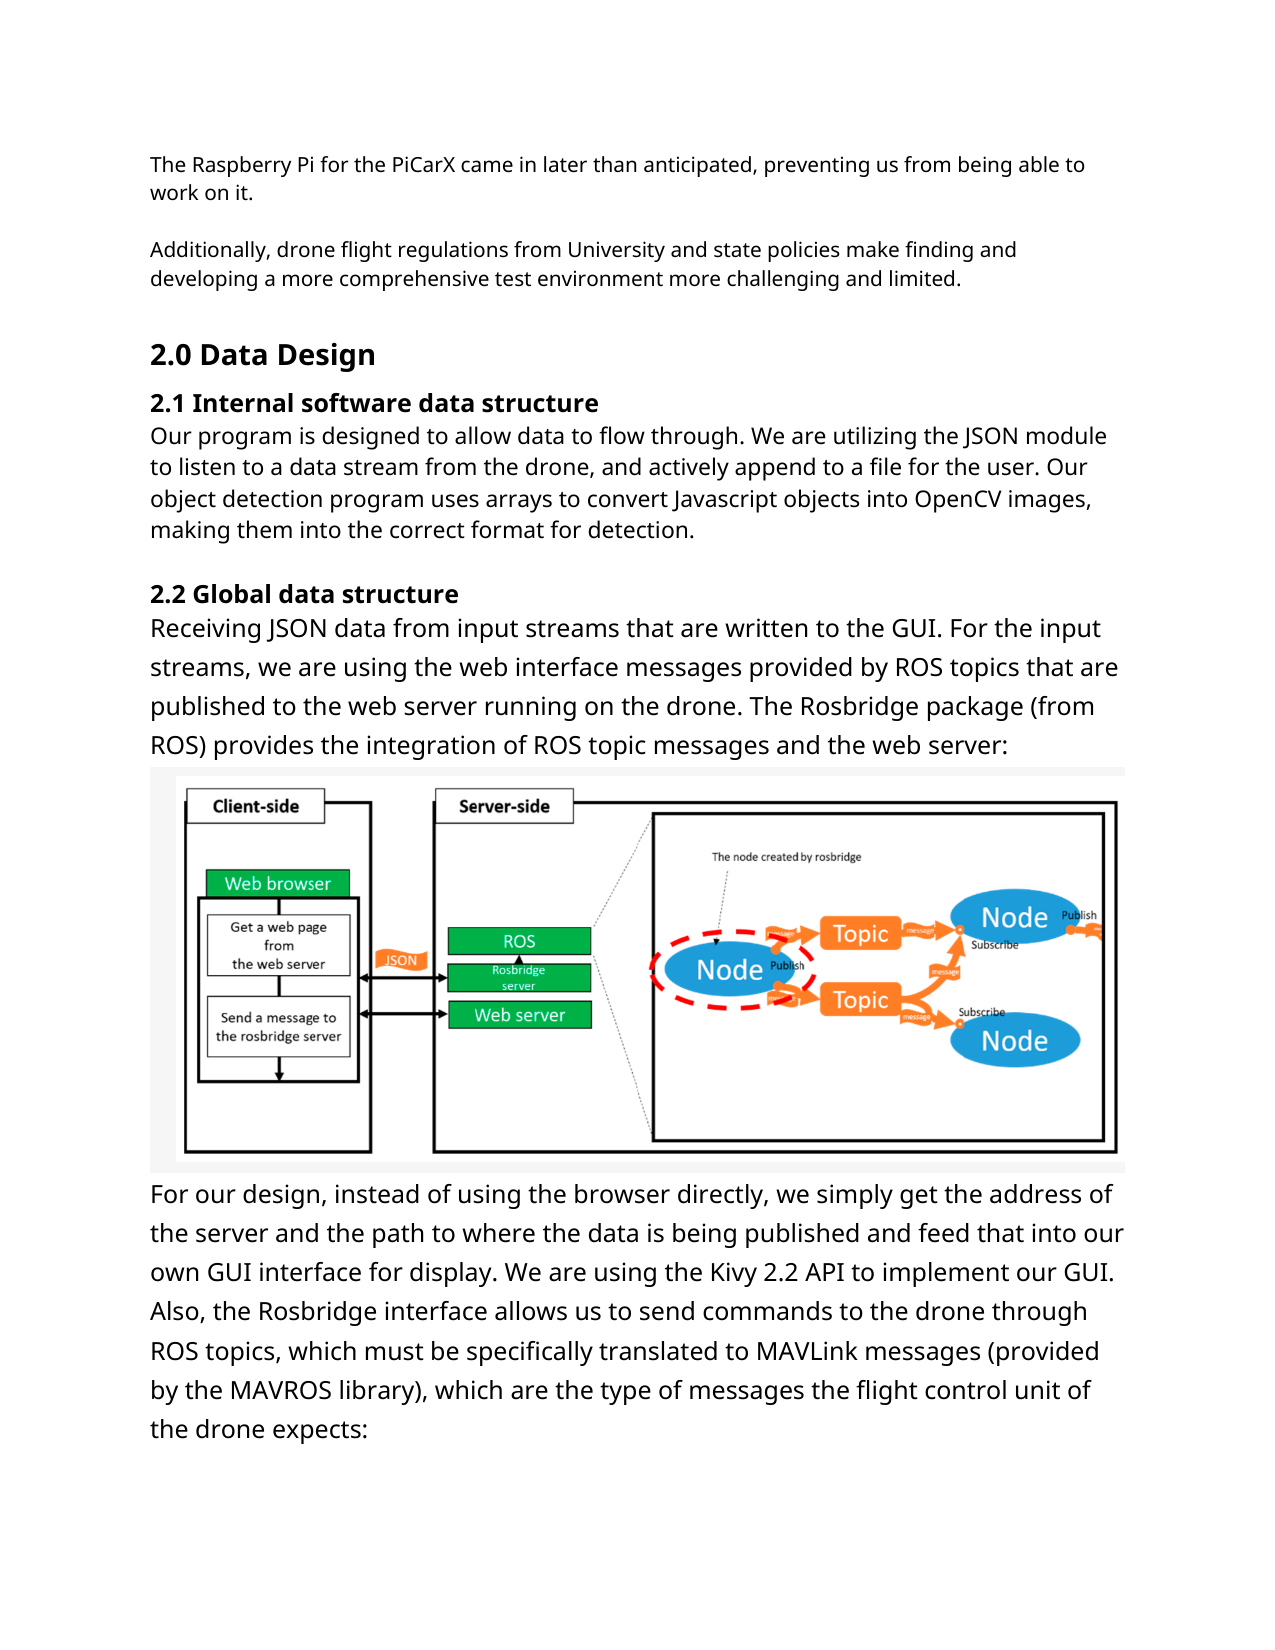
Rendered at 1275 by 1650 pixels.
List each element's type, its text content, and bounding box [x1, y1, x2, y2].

text Additionally, drone flight regulations from University and state policies make finding and developing a more comprehensive test environment more challenging and limited. [150, 235, 1125, 292]
picture [150, 767, 1125, 1173]
text Receiving JSON data from input streams that are written to the GUI. For the input streams, we are using the web interface messages provided by ROS topics that are published to the web server running on the drone. The Rosbridge package (from ROS) provides the integration of ROS topic messages and the web server: [150, 610, 1125, 762]
subtitle 2.2 Global data structure [150, 576, 1125, 610]
text Our program is designed to allow data to flow through. We are utilizing the JSON module to listen to a data stream from the drone, and actively append to a file for the user. Our object detection program uses arrays to convert Javascript objects into OpenCV images, making them into the correct format for detection. [150, 420, 1125, 545]
text For our design, instead of using the browser directly, we simply get the address of the server and the path to where the data is being published and feed that into our own GUI interface for display. We are using the Kivy 2.2 API to implement our GUI. Also, the Rosbridge interface allows us to send commands to the drone through ROS topics, which must be specifically translated to MAVLink messages (provided by the MAVROS library), which are the type of messages the flight control unit of the drone expects: [150, 1177, 1125, 1446]
subtitle 2.1 Internal software data structure [150, 386, 1125, 420]
subtitle 2.0 Data Design [150, 334, 1125, 373]
text The Raspberry Pi for the PiCarX came in later than anticipated, preventing us from being able to work on it. [150, 150, 1125, 207]
